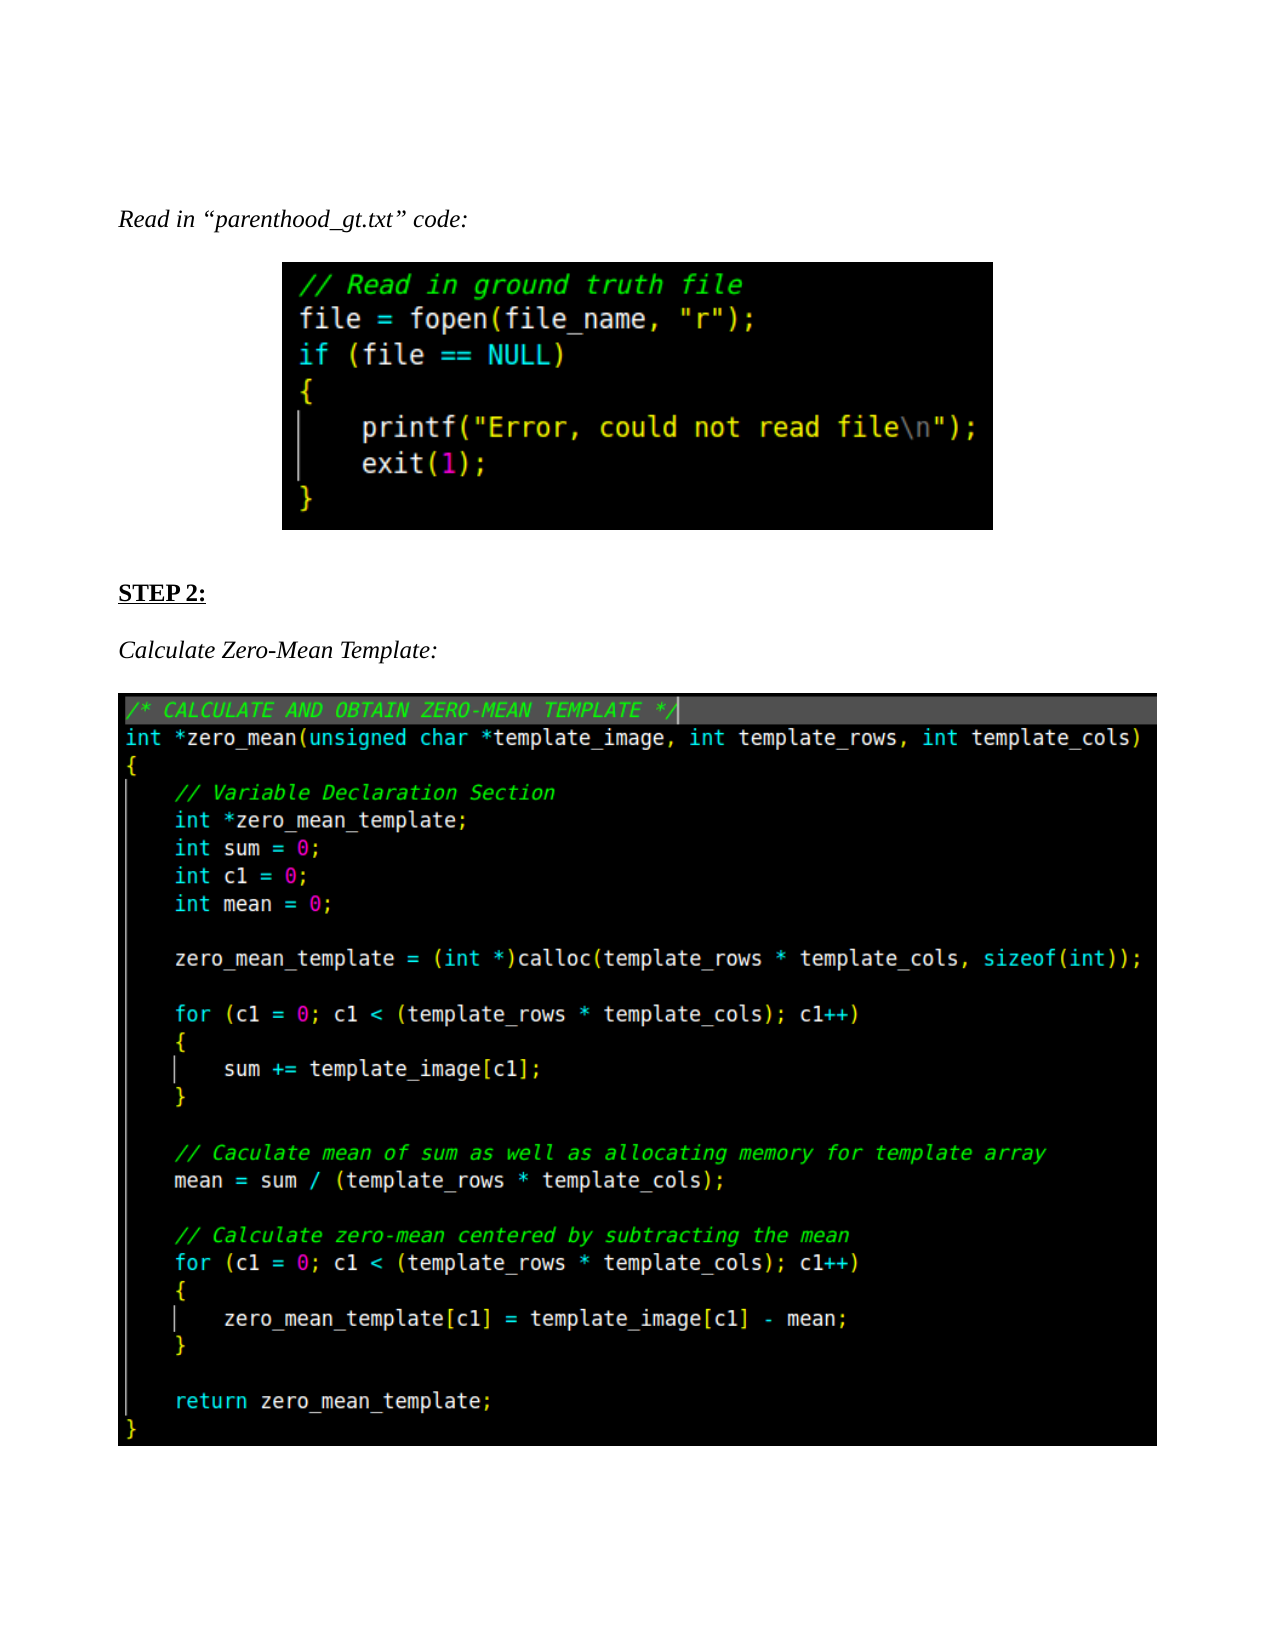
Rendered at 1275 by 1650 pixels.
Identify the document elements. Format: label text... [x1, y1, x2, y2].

text Calculate Zero-Mean Template: [118, 636, 1157, 664]
text Read in “parenthood_gt.txt” code: [118, 204, 1157, 233]
picture [118, 693, 1157, 1446]
text STEP 2: [118, 578, 1157, 607]
picture [282, 262, 993, 530]
